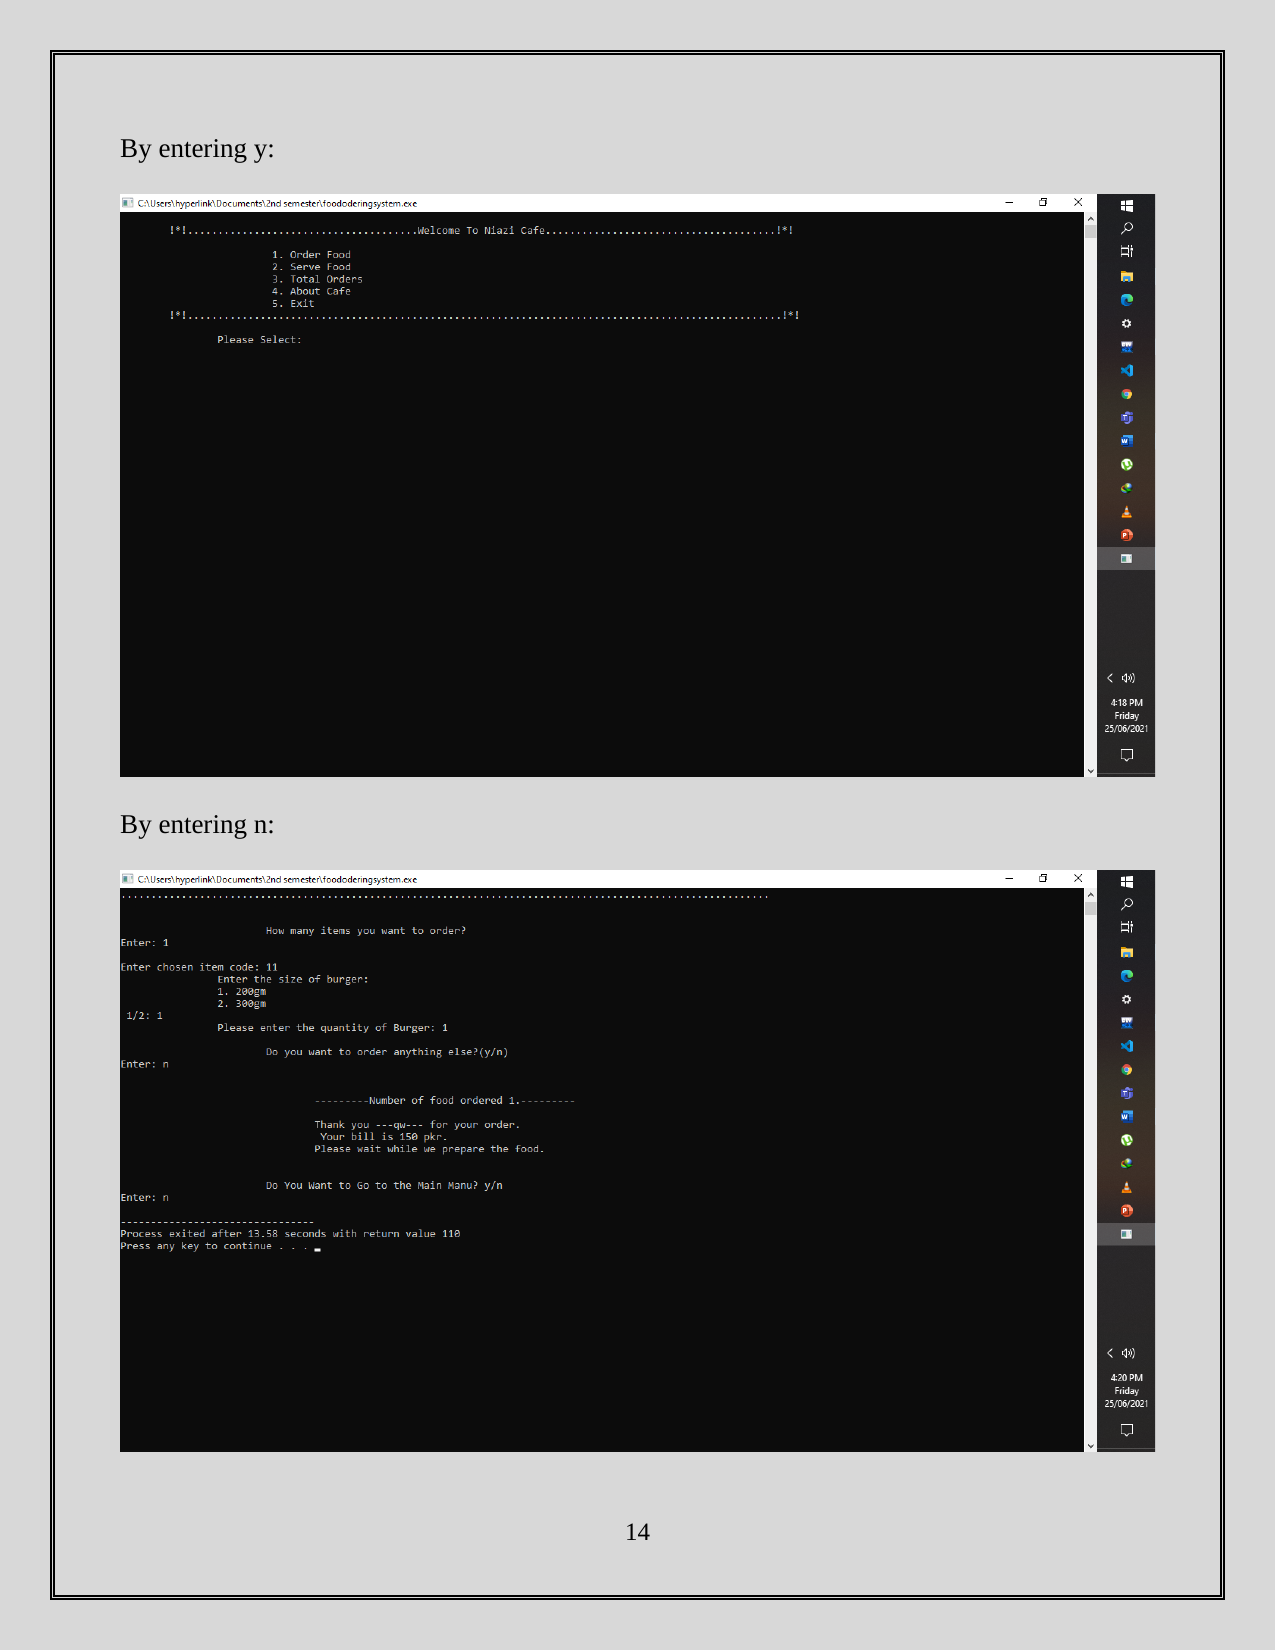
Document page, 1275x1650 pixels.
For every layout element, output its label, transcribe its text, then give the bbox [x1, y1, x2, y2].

text By entering y: [120, 132, 1155, 164]
text By entering n: [120, 808, 1155, 839]
picture [120, 194, 1155, 777]
picture [120, 870, 1155, 1452]
